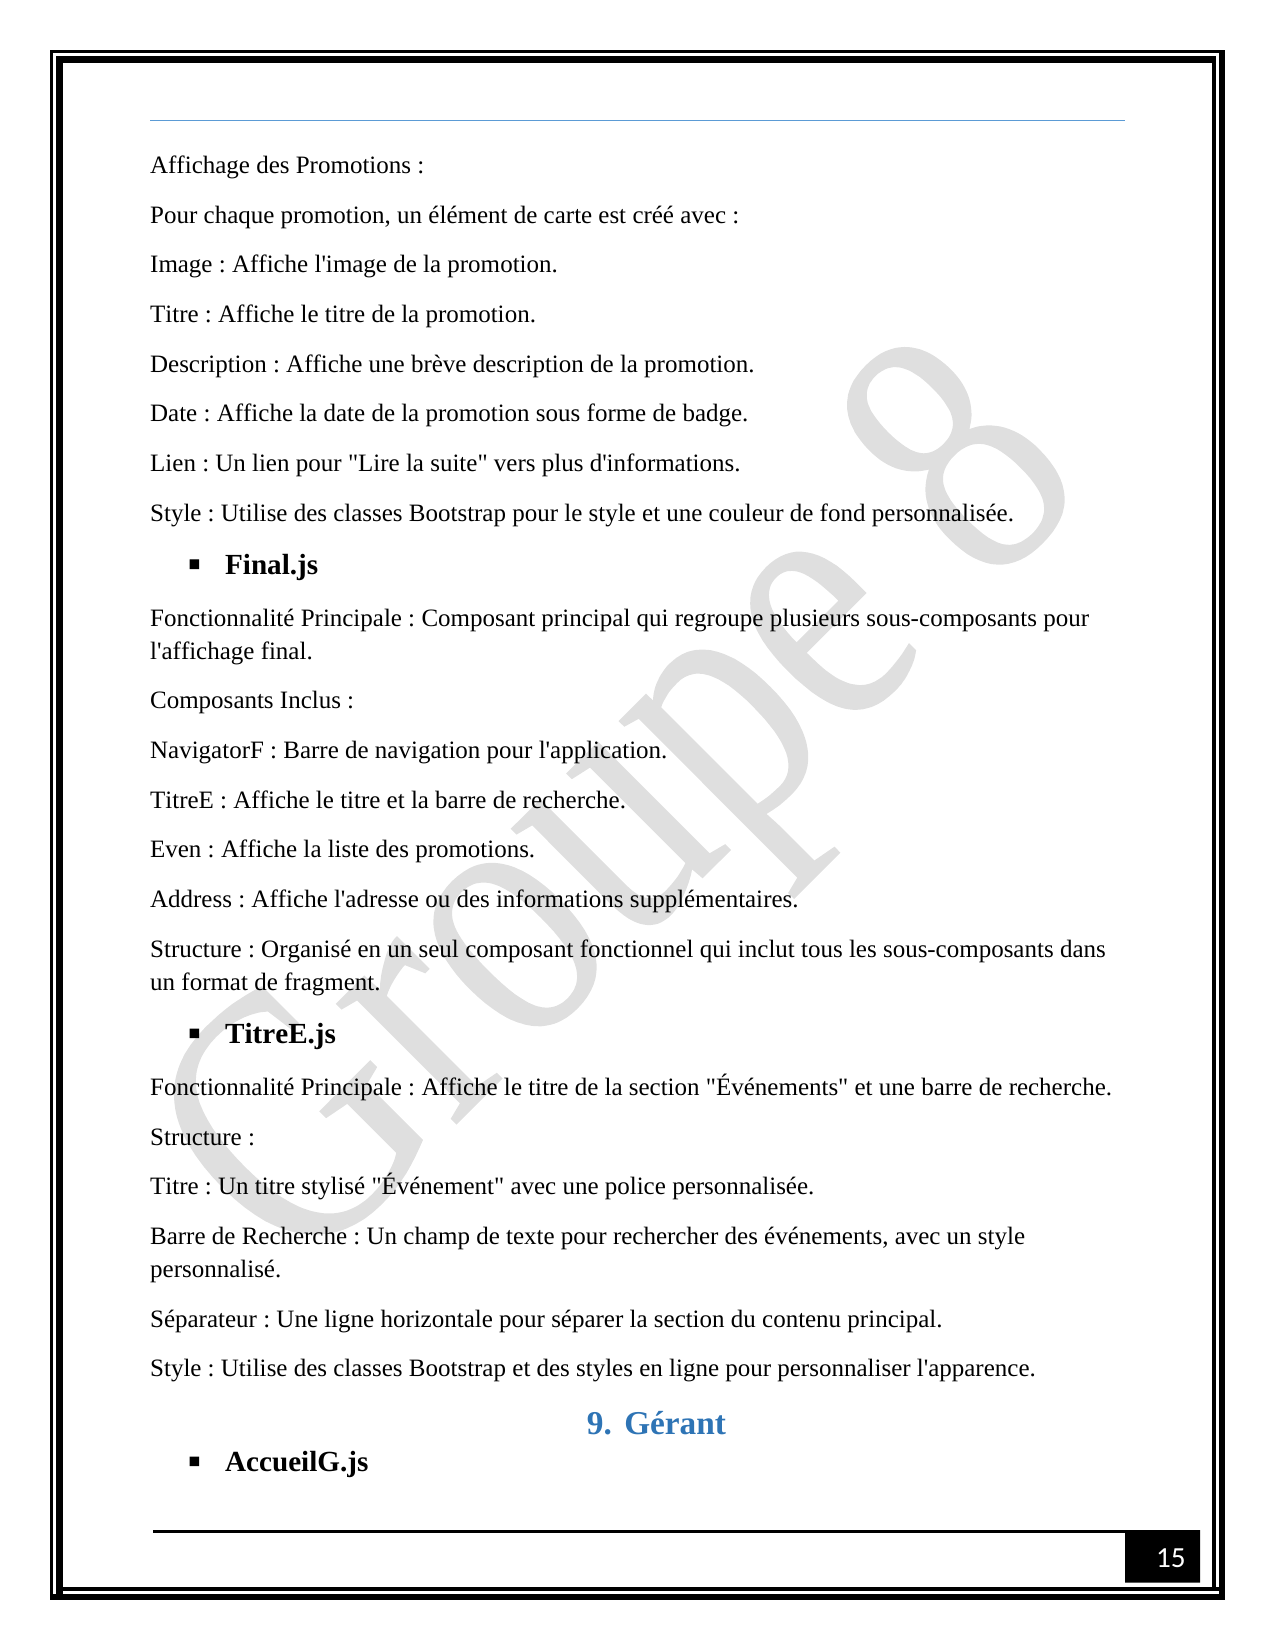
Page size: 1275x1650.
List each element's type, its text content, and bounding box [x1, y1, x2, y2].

text Lien : Un lien pour "Lire la suite" vers plus d'informations. [150, 448, 1125, 477]
text Fonctionnalité Principale : Affiche le titre de la section "Événements" et une barre de recherche. [150, 1072, 1125, 1101]
text Address : Affiche l'adresse ou des informations supplémentaires. [150, 884, 1125, 913]
list Final.js [187, 547, 1125, 581]
text Fonctionnalité Principale : Composant principal qui regroupe plusieurs sous-composants pour l'affichage final. [150, 603, 1125, 664]
text Titre : Un titre stylisé "Événement" avec une police personnalisée. [150, 1171, 1125, 1200]
text Image : Affiche l'image de la promotion. [150, 249, 1125, 278]
subtitle Gérant [187, 1403, 1125, 1441]
text Titre : Affiche le titre de la promotion. [150, 299, 1125, 328]
list AccueilG.js [187, 1444, 1125, 1478]
text Séparateur : Une ligne horizontale pour séparer la section du contenu principal. [150, 1304, 1125, 1332]
text Even : Affiche la liste des promotions. [150, 834, 1125, 863]
text Date : Affiche la date de la promotion sous forme de badge. [150, 398, 1125, 427]
text Structure : Organisé en un seul composant fonctionnel qui inclut tous les sous-composants dans un format de fragment. [150, 934, 1125, 996]
text Pour chaque promotion, un élément de carte est créé avec : [150, 200, 1125, 228]
text Description : Affiche une brève description de la promotion. [150, 349, 1125, 377]
text Barre de Recherche : Un champ de texte pour rechercher des événements, avec un style personnalisé. [150, 1221, 1125, 1283]
text Style : Utilise des classes Bootstrap et des styles en ligne pour personnaliser l'apparence. [150, 1353, 1125, 1382]
text Affichage des Promotions : [150, 150, 1125, 179]
text Structure : [150, 1122, 1125, 1150]
text TitreE : Affiche le titre et la barre de recherche. [150, 785, 1125, 814]
text NavigatorF : Barre de navigation pour l'application. [150, 735, 1125, 764]
text Style : Utilise des classes Bootstrap pour le style et une couleur de fond personnalisée. [150, 498, 1125, 527]
text Composants Inclus : [150, 686, 1125, 714]
list TitreE.js [187, 1017, 1125, 1050]
